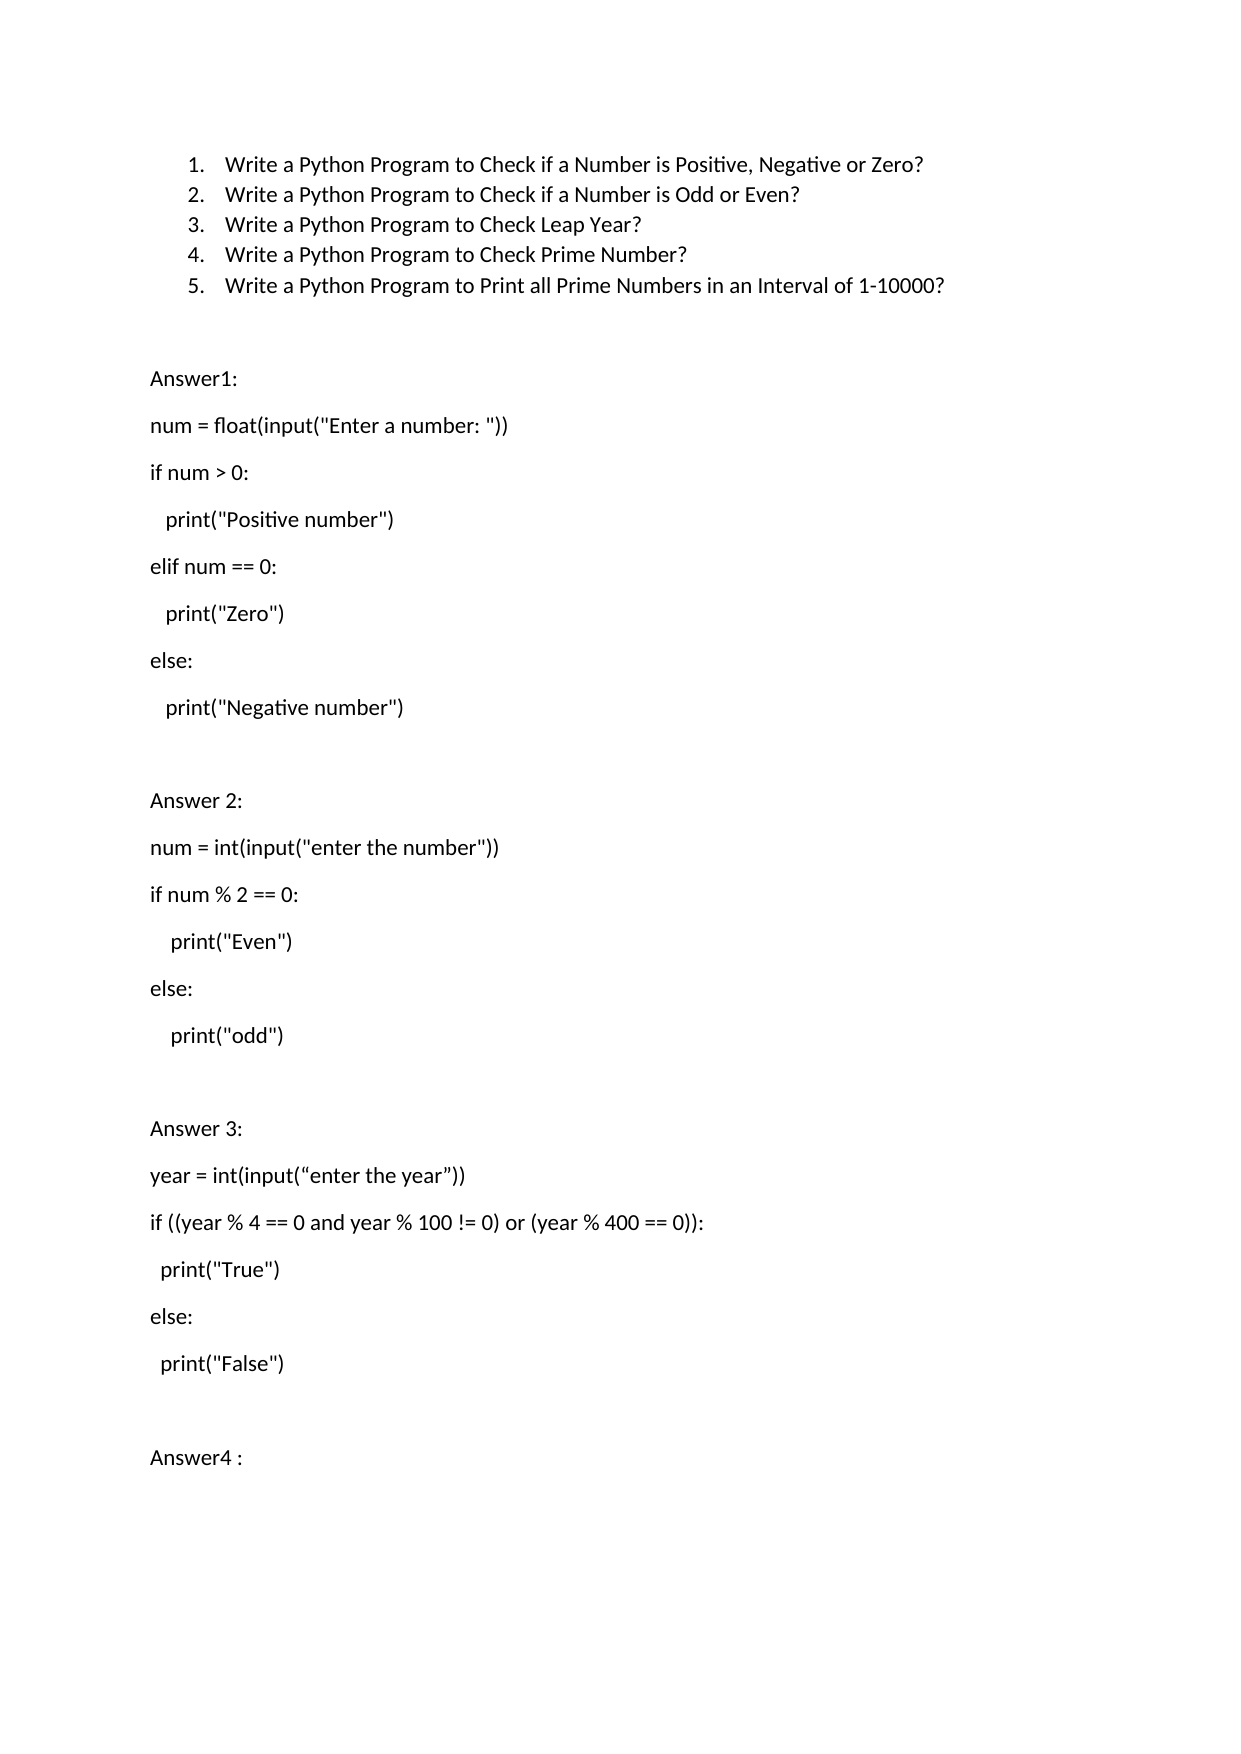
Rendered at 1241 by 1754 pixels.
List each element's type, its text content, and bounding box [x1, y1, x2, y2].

text if num % 2 == 0: [150, 880, 1090, 908]
text num = int(input("enter the number")) [150, 833, 1090, 861]
text Answer4 : [150, 1443, 1090, 1471]
text print("Zero") [150, 599, 1090, 627]
text print("Even") [150, 927, 1090, 955]
list Write a Python Program to Check if a Number is Positive, Negative or Zero? [187, 150, 1090, 178]
text else: [150, 646, 1090, 674]
text print("False") [150, 1349, 1090, 1377]
list Write a Python Program to Check Leap Year? [187, 210, 1090, 238]
list Write a Python Program to Print all Prime Numbers in an Interval of 1-10000? [187, 271, 1090, 299]
text Answer1: [150, 364, 1090, 393]
text if num > 0: [150, 458, 1090, 486]
text print("Negative number") [150, 693, 1090, 721]
list Write a Python Program to Check if a Number is Odd or Even? [187, 180, 1090, 208]
text print("True") [150, 1255, 1090, 1283]
text else: [150, 1302, 1090, 1330]
text elif num == 0: [150, 552, 1090, 580]
text else: [150, 974, 1090, 1002]
text num = float(input("Enter a number: ")) [150, 411, 1090, 439]
list Write a Python Program to Check Prime Number? [187, 241, 1090, 269]
text year = int(input(“enter the year”)) [150, 1161, 1090, 1189]
text Answer 2: [150, 786, 1090, 814]
text print("odd") [150, 1021, 1090, 1049]
text print("Positive number") [150, 505, 1090, 533]
text Answer 3: [150, 1114, 1090, 1143]
text if ((year % 4 == 0 and year % 100 != 0) or (year % 400 == 0)): [150, 1208, 1090, 1236]
